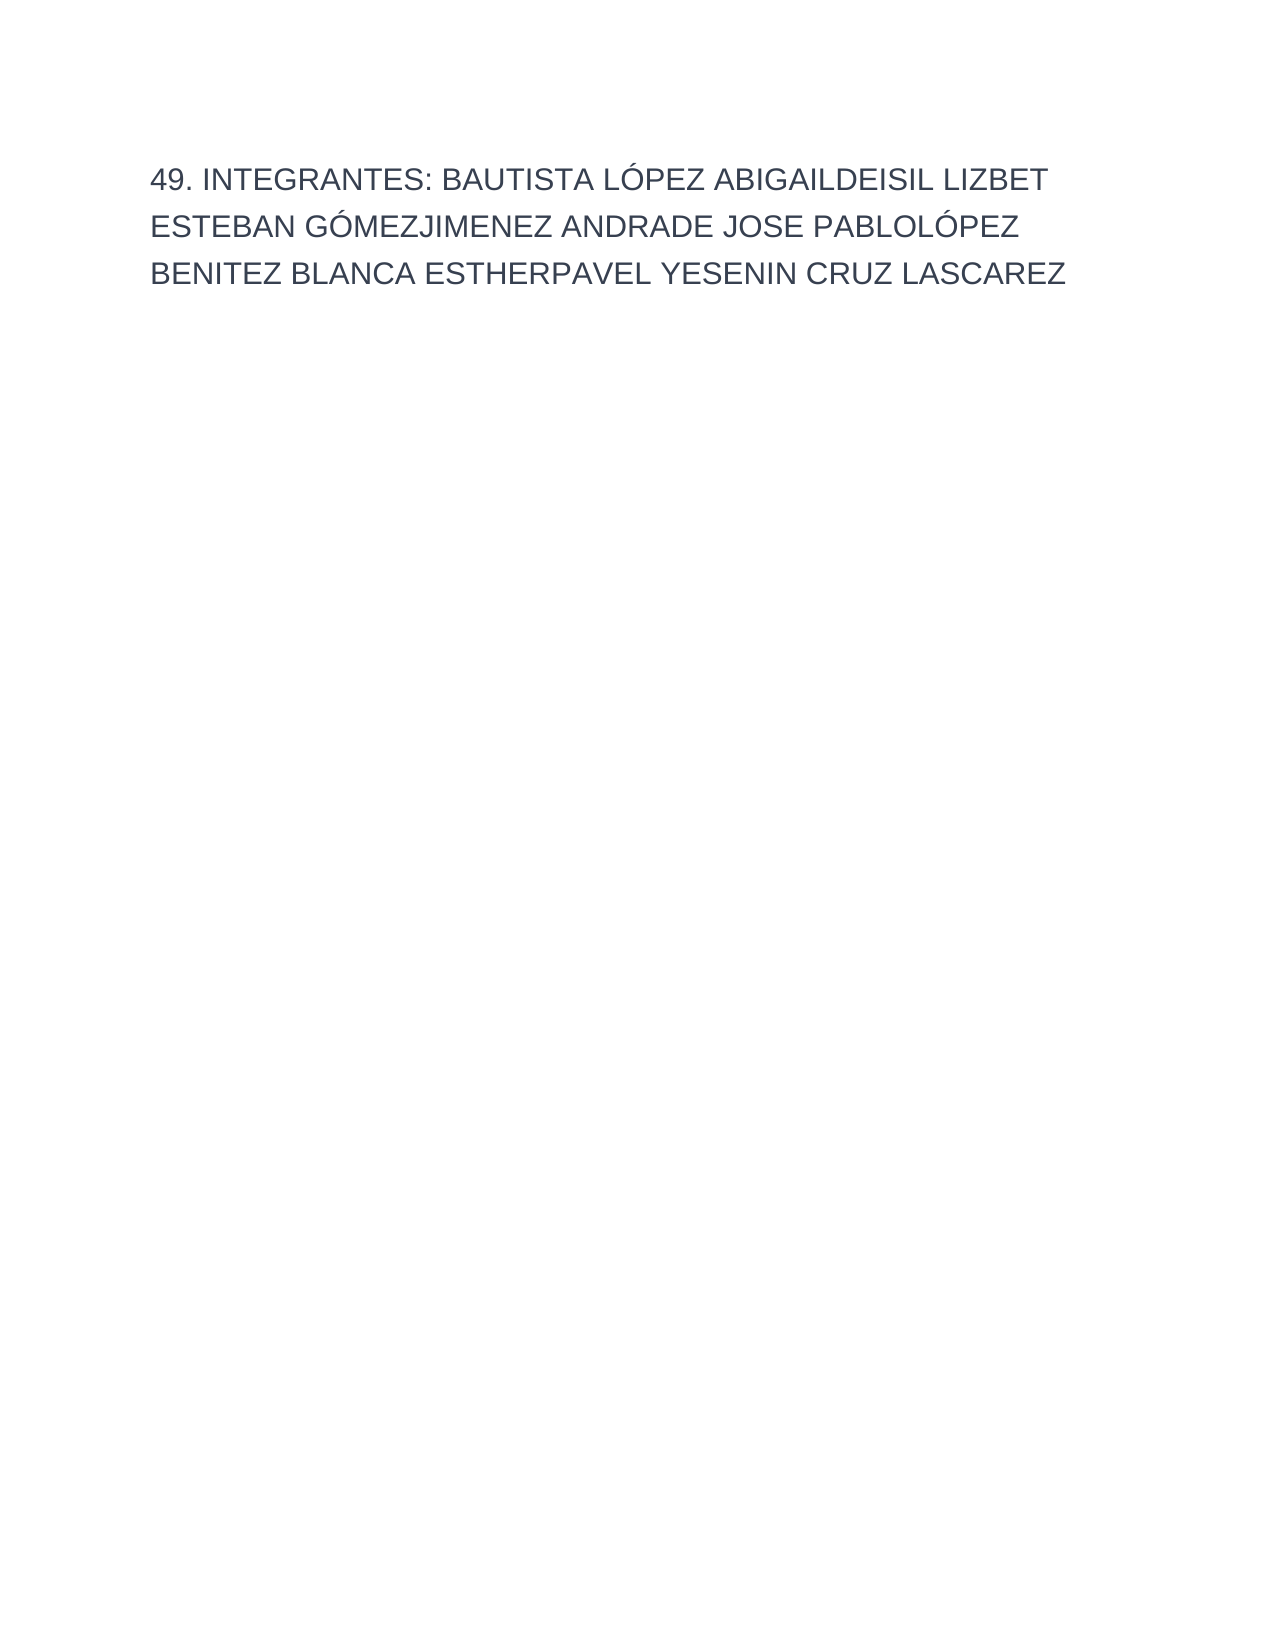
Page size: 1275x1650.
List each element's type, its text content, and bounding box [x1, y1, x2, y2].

text 49. INTEGRANTES: BAUTISTA LÓPEZ ABIGAILDEISIL LIZBET ESTEBAN GÓMEZJIMENEZ ANDRADE JOSE PABLOLÓPEZ BENITEZ BLANCA ESTHERPAVEL YESENIN CRUZ LASCAREZ [150, 150, 1125, 291]
